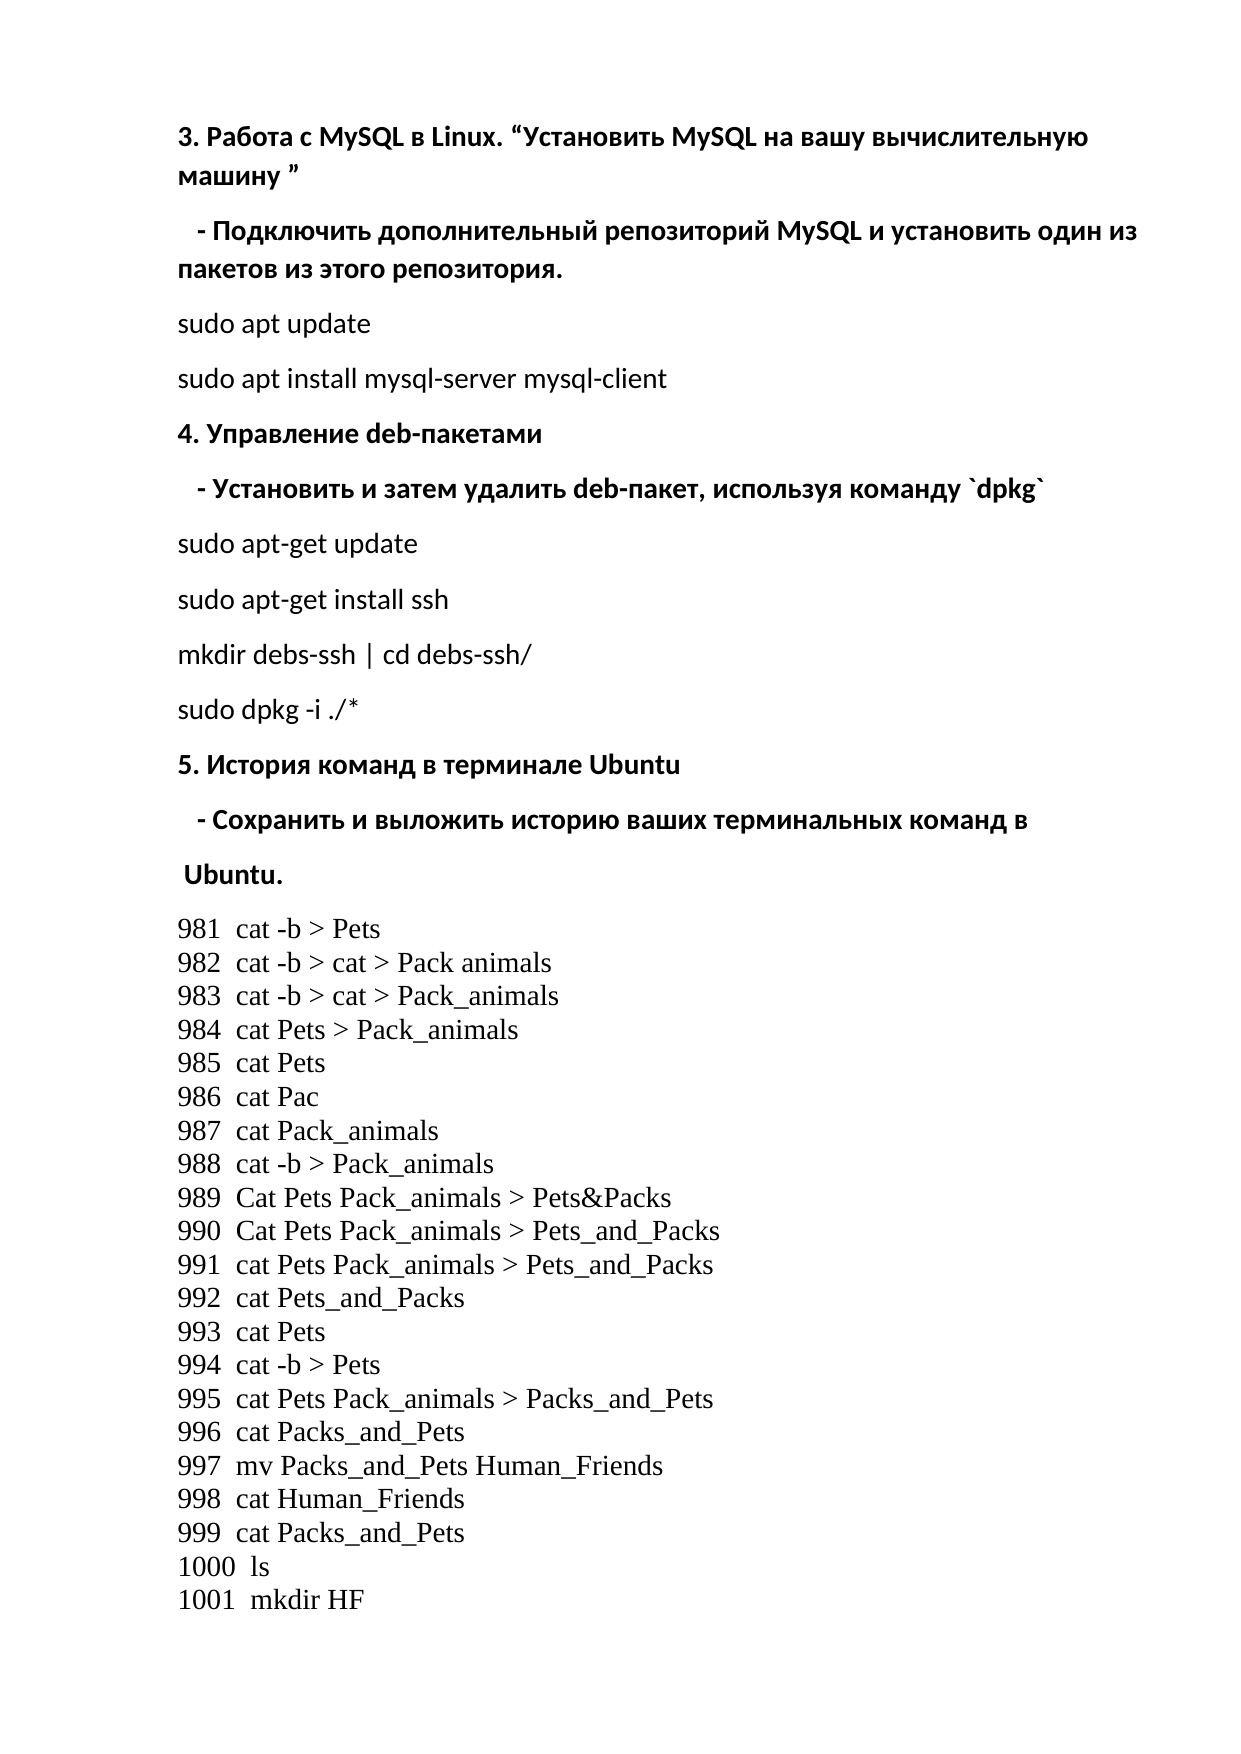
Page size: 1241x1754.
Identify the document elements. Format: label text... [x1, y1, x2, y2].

text sudo dpkg -i ./* [177, 691, 1152, 727]
text - Установить и затем удалить deb-пакет, используя команду `dpkg` [177, 471, 1152, 506]
text Ubuntu. [177, 856, 1152, 892]
text 4. Управление deb-пакетами [177, 415, 1152, 451]
text sudo apt-get install ssh [177, 581, 1152, 616]
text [177, 911, 1152, 1616]
text sudo apt update [177, 305, 1152, 341]
text 5. История команд в терминале Ubuntu [177, 746, 1152, 782]
text mkdir debs-ssh | cd debs-ssh/ [177, 636, 1152, 671]
text sudo apt install mysql-server mysql-client [177, 360, 1152, 396]
text sudo apt-get update [177, 526, 1152, 561]
text - Подключить дополнительный репозиторий MySQL и установить один из пакетов из этого репозитория. [177, 212, 1152, 286]
text 3. Работа с MySQL в Linux. “Установить MySQL на вашу вычислительную машину ” [177, 118, 1152, 192]
text - Сохранить и выложить историю ваших терминальных команд в [177, 801, 1152, 837]
